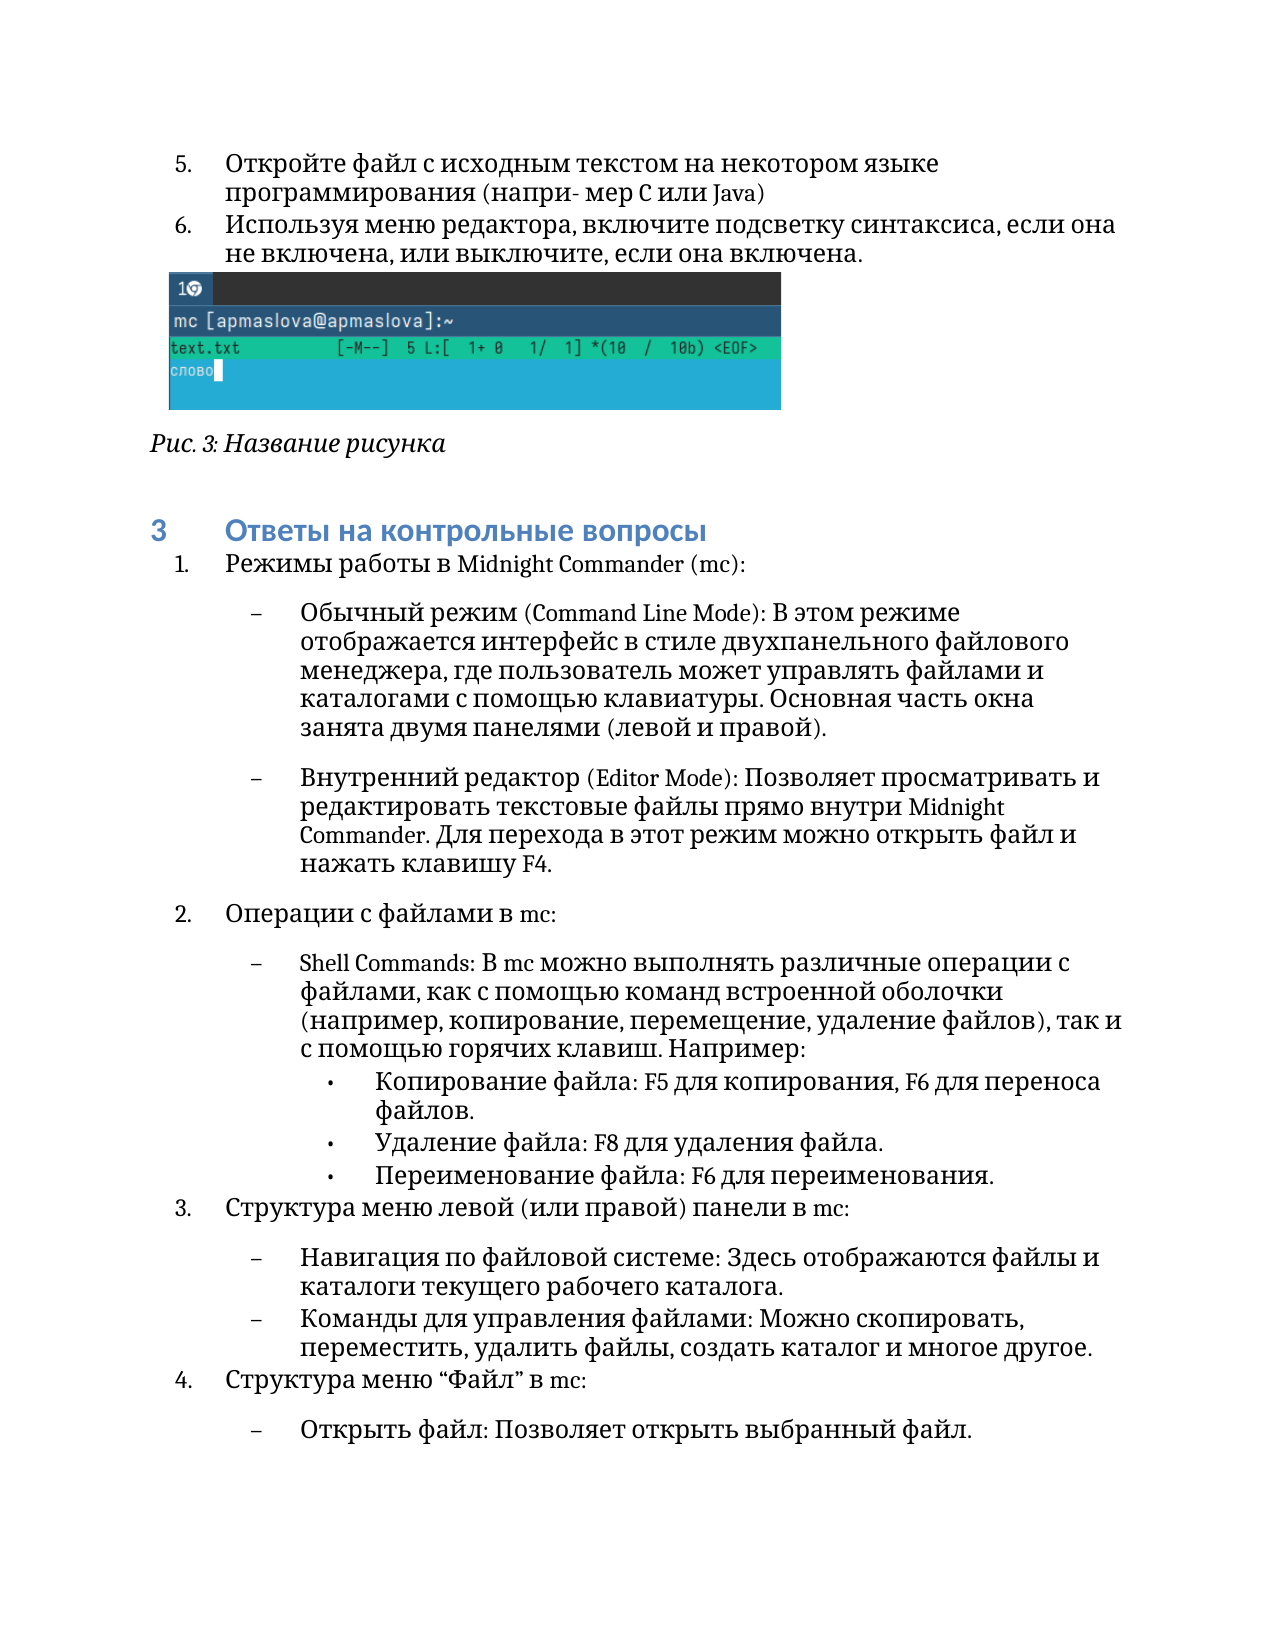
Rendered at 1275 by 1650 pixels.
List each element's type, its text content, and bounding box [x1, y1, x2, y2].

list Удаление файла: F8 для удаления файла. [325, 1129, 1125, 1158]
list Команды для управления файлами: Можно скопировать, переместить, удалить файлы, создать каталог и многое другое. [250, 1305, 1125, 1362]
list Shell Commands: В mc можно выполнять различные операции с файлами, как с помощью команд встроенной оболочки (например, копирование, перемещение, удаление файлов), так и с помощью горячих клавиш. Например: [250, 949, 1125, 1064]
list Открыть файл: Позволяет открыть выбранный файл. [250, 1416, 1125, 1444]
list Структура меню “Файл” в mc: [175, 1366, 1125, 1395]
list Копирование файла: F5 для копирования, F6 для переноса файлов. [325, 1068, 1125, 1125]
list Откройте файл с исходным текстом на некотором языке программирования (напри- мер C или Java) [175, 150, 1125, 207]
list Внутренний редактор (Editor Mode): Позволяет просматривать и редактировать текстовые файлы прямо внутри Midnight Commander. Для перехода в этот режим можно открыть файл и нажать клавишу F4. [250, 764, 1125, 879]
subtitle 3 Ответы на контрольные вопросы [150, 509, 1125, 549]
list Используя меню редактора, включите подсветку синтаксиса, если она не включена, или выключите, если она включена. [175, 211, 1125, 269]
list Обычный режим (Command Line Mode): В этом режиме отображается интерфейс в стиле двухпанельного файлового менеджера, где пользователь может управлять файлами и каталогами с помощью клавиатуры. Основная часть окна занята двумя панелями (левой и правой). [250, 599, 1125, 743]
picture [168, 272, 782, 410]
list Операции с файлами в mc: [175, 899, 1125, 928]
list Структура меню левой (или правой) панели в mc: [175, 1194, 1125, 1223]
list Режимы работы в Midnight Commander (mc): [175, 549, 1125, 578]
list Навигация по файловой системе: Здесь отображаются файлы и каталоги текущего рабочего каталога. [250, 1244, 1125, 1301]
list Переименование файла: F6 для переименования. [325, 1162, 1125, 1190]
text Рис. 3: Название рисунка [150, 430, 1125, 459]
